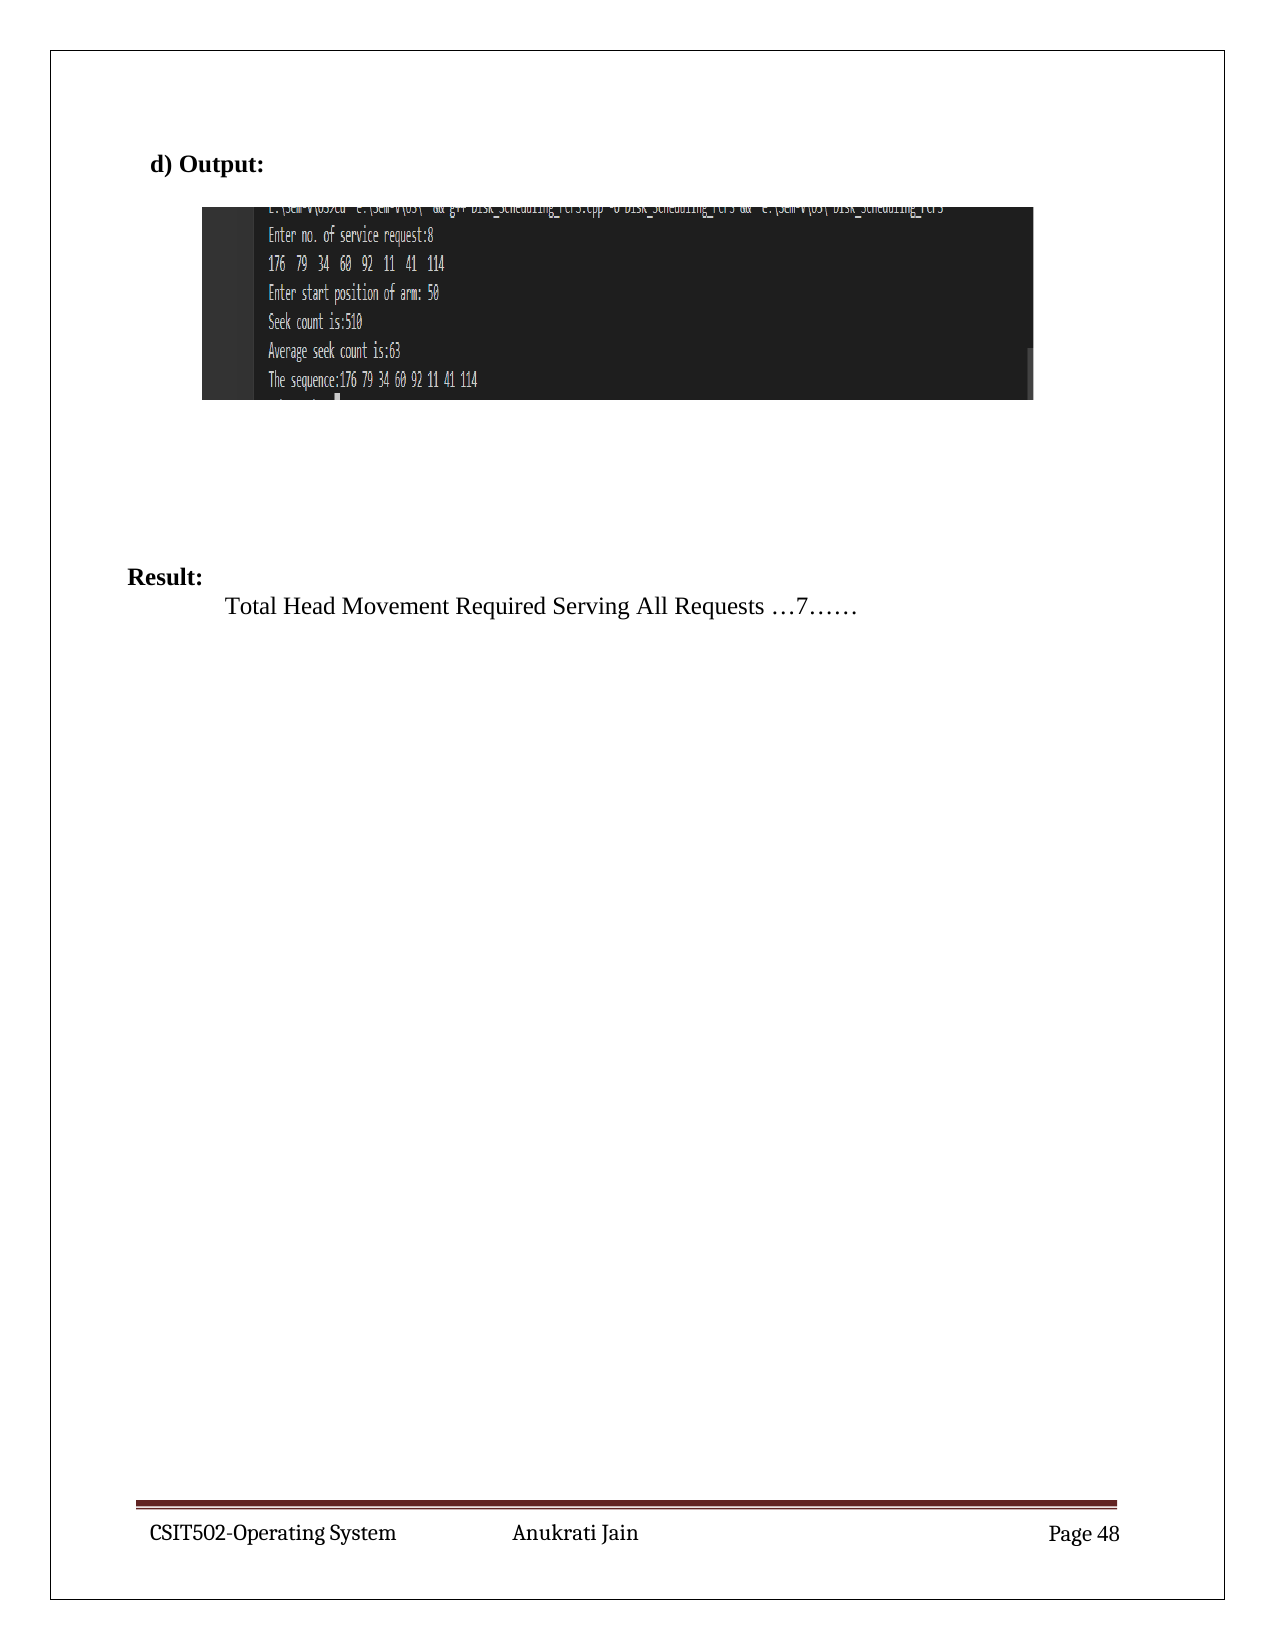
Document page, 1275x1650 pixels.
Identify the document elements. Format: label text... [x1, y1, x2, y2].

list Output: [150, 149, 1154, 178]
subtitle Result: [127, 563, 1154, 591]
picture [202, 207, 1034, 400]
text Total Head Movement Required Serving All Requests …7…… [224, 591, 1154, 620]
